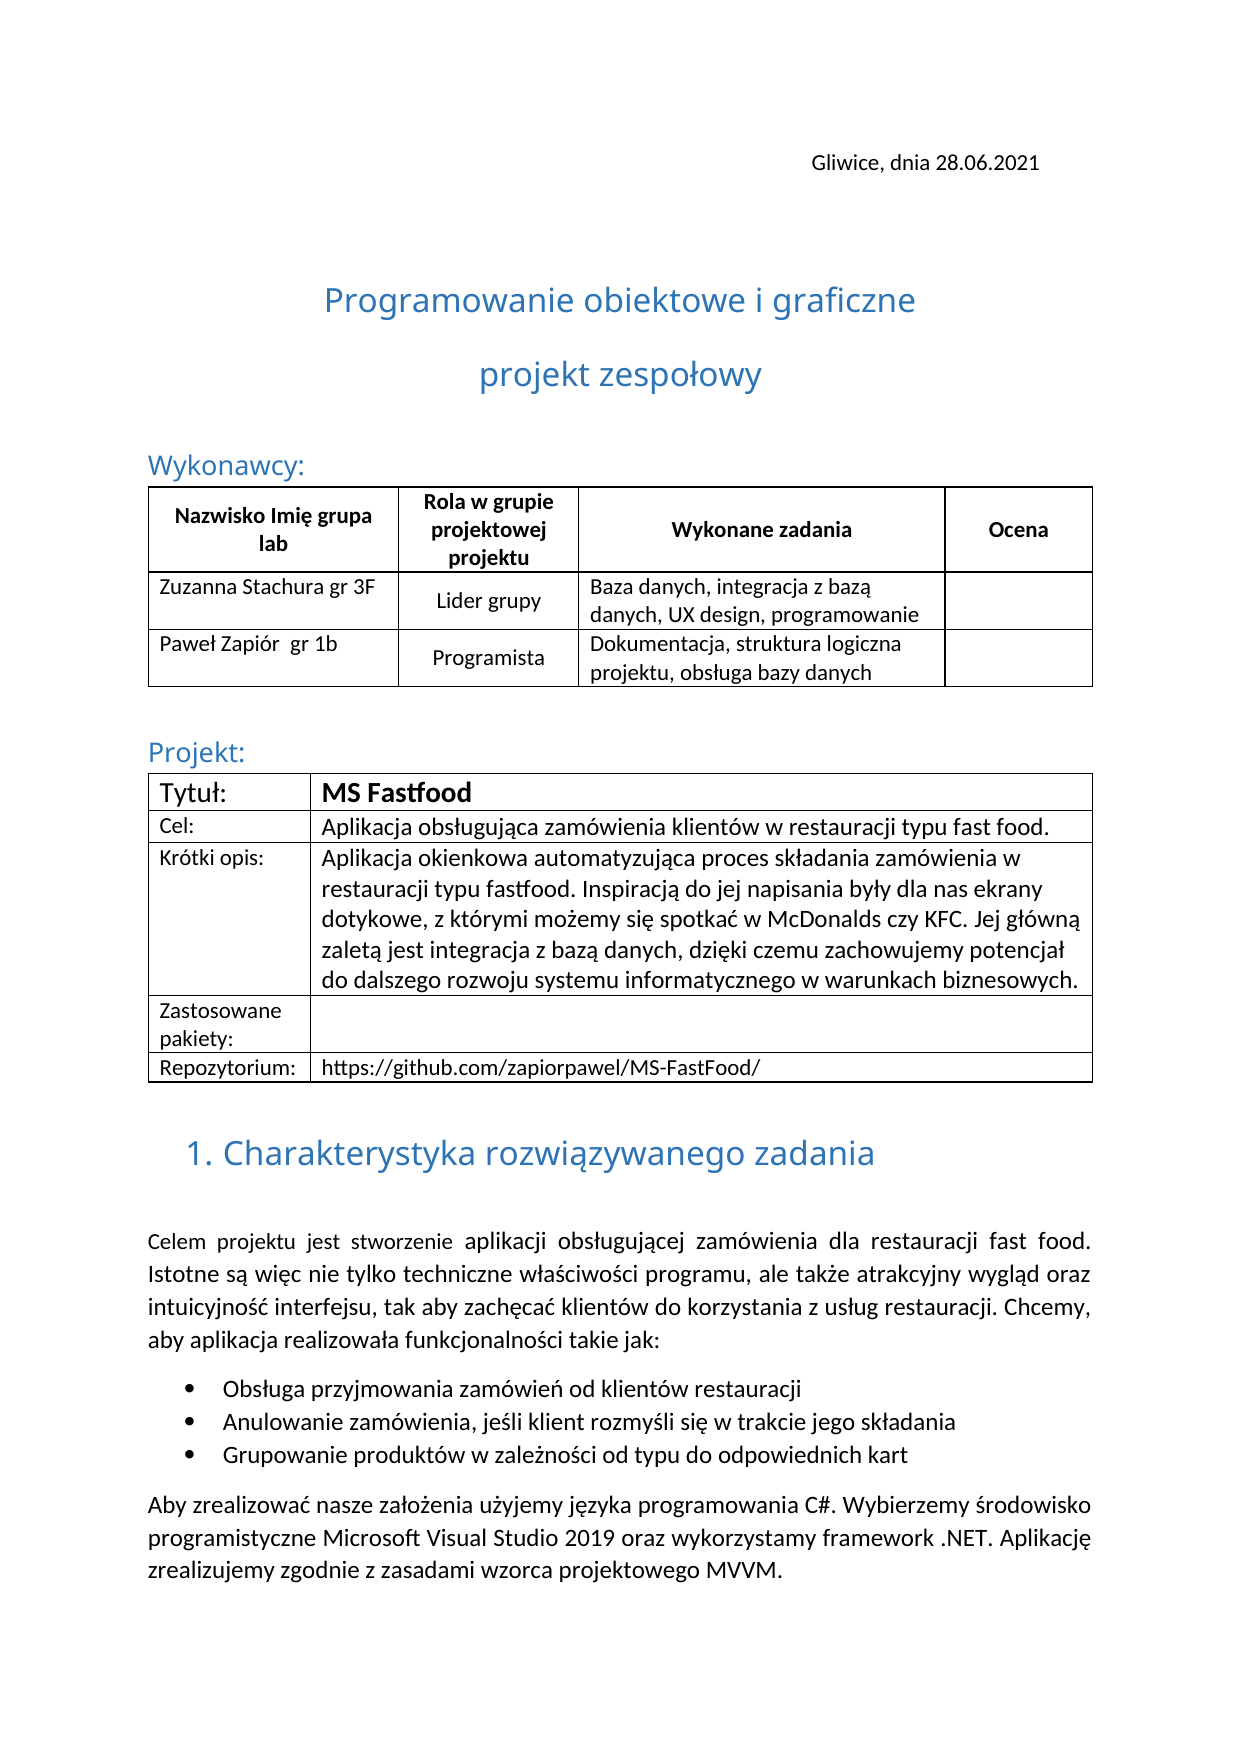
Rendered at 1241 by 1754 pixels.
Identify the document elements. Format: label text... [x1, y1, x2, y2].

table_cell Aplikacja obsługująca zamówienia klientów w restauracji typu fast food. [311, 811, 1092, 842]
text Celem projektu jest stworzenie aplikacji obsługującej zamówienia dla restauracji fast food. Istotne są więc nie tylko techniczne właściwości programu, ale także atrakcyjny wygląd oraz intuicyjność interfejsu, tak aby zachęcać klientów do korzystania z usług restauracji. Chcemy, aby aplikacja realizowała funkcjonalności takie jak: [148, 1225, 1093, 1354]
list Grupowanie produktów w zależności od typu do odpowiednich kart [185, 1439, 1093, 1470]
table_cell [311, 996, 1092, 1052]
table_cell Krótki opis: [149, 843, 310, 995]
table_cell Repozytorium: [149, 1053, 310, 1081]
table_cell Dokumentacja, struktura logiczna projektu, obsługa bazy danych [579, 630, 944, 686]
table_cell [946, 573, 1092, 628]
subtitle projekt zespołowy [148, 351, 1093, 396]
subtitle Programowanie obiektowe i graficzne [148, 277, 1093, 322]
table_header Rola w grupie projektowej projektu [399, 488, 578, 571]
table_cell Lider grupy [399, 573, 578, 628]
subtitle Projekt: [148, 733, 1093, 770]
table_cell Baza danych, integracja z bazą danych, UX design, programowanie [579, 573, 944, 628]
table_cell https://github.com/zapiorpawel/MS-FastFood/ [311, 1053, 1092, 1081]
table_cell [946, 630, 1092, 686]
list Anulowanie zamówienia, jeśli klient rozmyśli się w trakcie jego składania [185, 1406, 1093, 1437]
text Gliwice, dnia 28.06.2021 [811, 148, 1093, 176]
subtitle Charakterystyka rozwiązywanego zadania [185, 1129, 1093, 1175]
table_cell Programista [399, 630, 578, 686]
list Obsługa przyjmowania zamówień od klientów restauracji [185, 1373, 1093, 1404]
table_header Ocena [946, 488, 1092, 571]
table_cell Paweł Zapiór gr 1b [149, 630, 398, 686]
table_header Tytuł: [149, 774, 310, 810]
table_header MS Fastfood [311, 774, 1092, 810]
table_cell Cel: [149, 811, 310, 842]
table_cell Zuzanna Stachura gr 3F [149, 573, 398, 628]
table_header Nazwisko Imię grupa lab [149, 488, 398, 571]
table_cell Aplikacja okienkowa automatyzująca proces składania zamówienia w restauracji typu fastfood. Inspiracją do jej napisania były dla nas ekrany dotykowe, z którymi możemy się spotkać w McDonalds czy KFC. Jej główną zaletą jest integracja z bazą danych, dzięki czemu zachowujemy potencjał do dalszego rozwoju systemu informatycznego w warunkach biznesowych. [311, 843, 1092, 995]
table_header Wykonane zadania [579, 488, 944, 571]
table_cell Zastosowane pakiety: [149, 996, 310, 1052]
subtitle Wykonawcy: [148, 447, 1093, 483]
